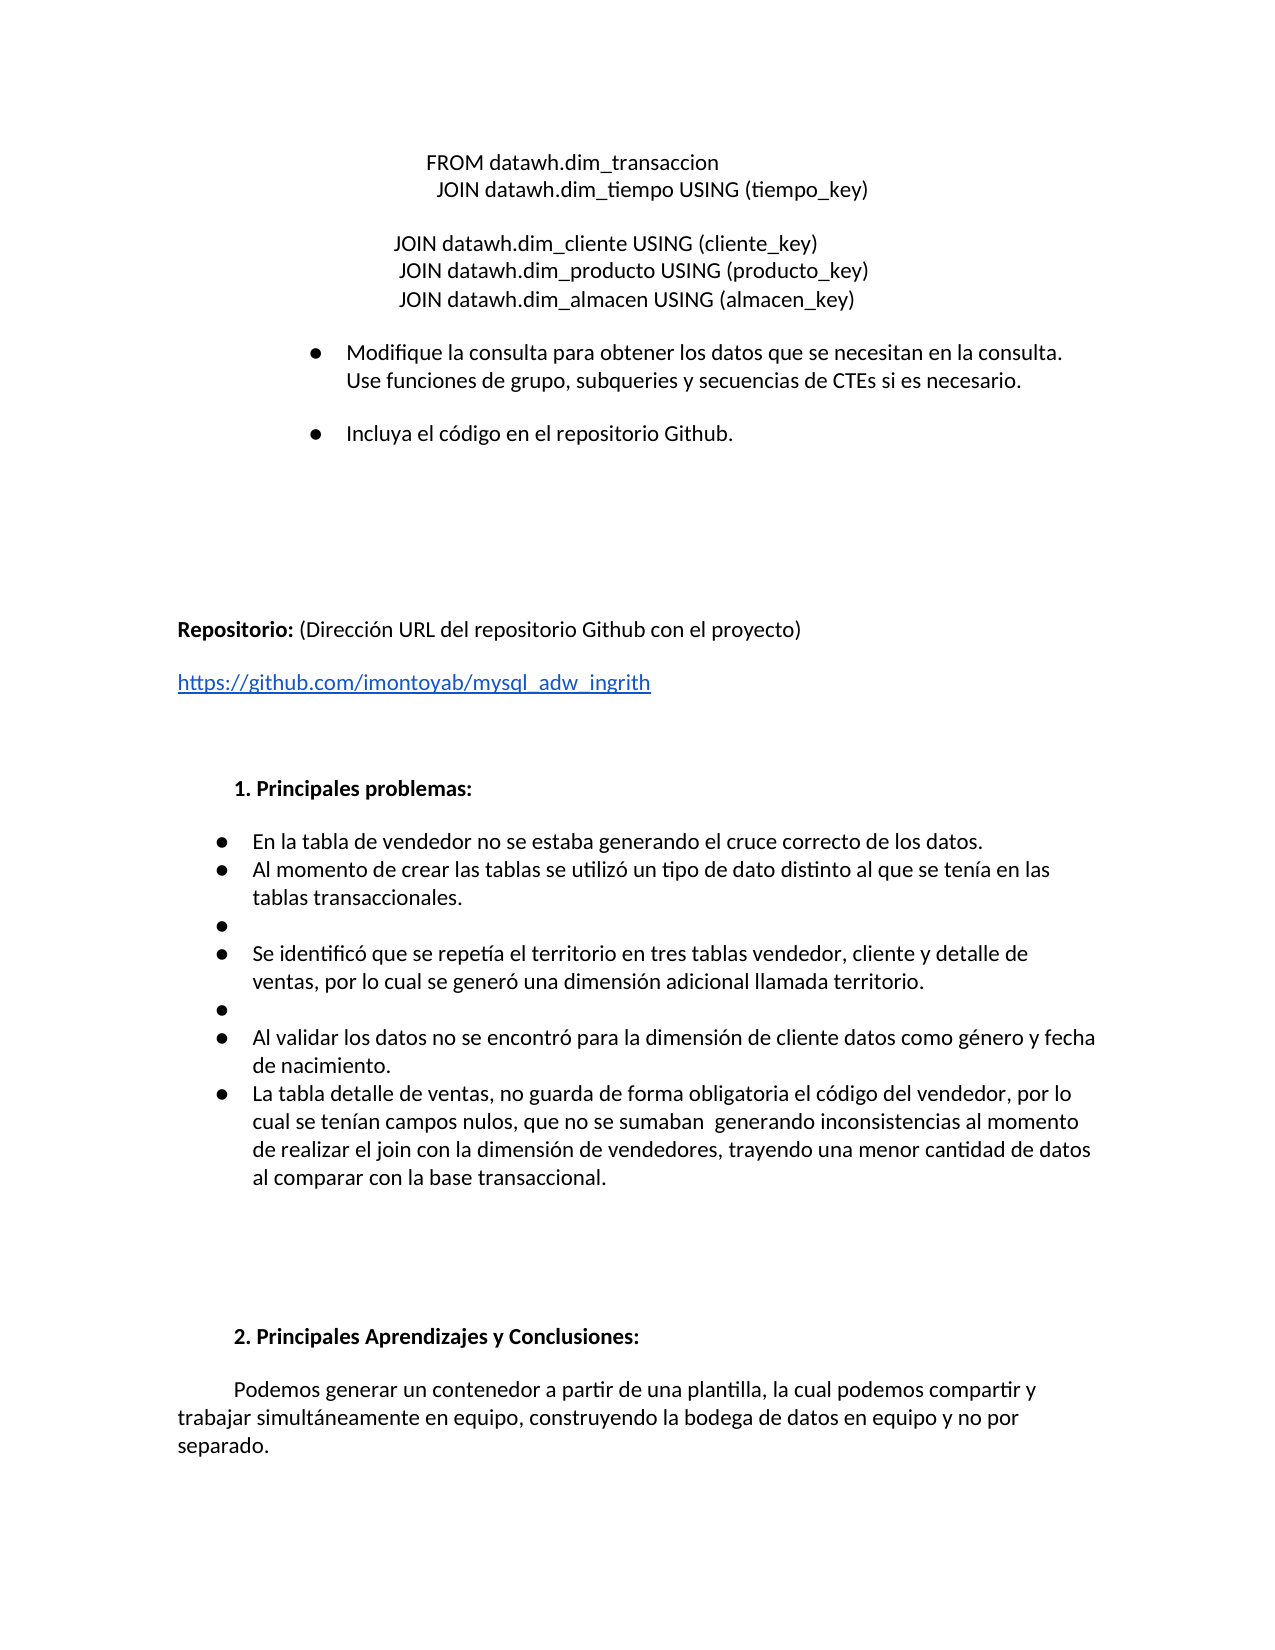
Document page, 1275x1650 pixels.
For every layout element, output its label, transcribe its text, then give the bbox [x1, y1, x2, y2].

list Al momento de crear las tablas se utilizó un tipo de dato distinto al que se tenía en las tablas transaccionales. [215, 855, 1098, 911]
list En la tabla de vendedor no se estaba generando el cruce correcto de los datos. [215, 827, 1098, 855]
text 2. Principales Aprendizajes y Conclusiones: [177, 1322, 1098, 1351]
text Repositorio: (Dirección URL del repositorio Github con el proyecto) [177, 615, 1098, 643]
list La tabla detalle de ventas, no guarda de forma obligatoria el código del vendedor, por lo cual se tenían campos nulos, que no se sumaban generando inconsistencias al momento de realizar el join con la dimensión de vendedores, trayendo una menor cantidad de datos al comparar con la base transaccional. [215, 1079, 1098, 1191]
text ● Modifique la consulta para obtener los datos que se necesitan en la consulta. Use funciones de grupo, subqueries y secuencias de CTEs si es necesario. [308, 338, 1098, 394]
list Se identificó que se repetía el territorio en tres tablas vendedor, cliente y detalle de ventas, por lo cual se generó una dimensión adicional llamada territorio. [215, 939, 1098, 995]
list Al validar los datos no se encontró para la dimensión de cliente datos como género y fecha de nacimiento. [215, 1023, 1098, 1079]
text ● Incluya el código en el repositorio Github. [308, 419, 1098, 447]
text Podemos generar un contenedor a partir de una plantilla, la cual podemos compartir y trabajar simultáneamente en equipo, construyendo la bodega de datos en equipo y no por separado. [177, 1376, 1098, 1459]
text 1. Principales problemas: [177, 774, 1098, 802]
text https://github.com/imontoyab/mysql_adw_ingrith [177, 668, 1098, 696]
text JOIN datawh.dim_cliente USING (cliente_key) JOIN datawh.dim_producto USING (producto_key) JOIN datawh.dim_almacen USING (almacen_key) [383, 229, 1098, 313]
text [383, 148, 1098, 204]
